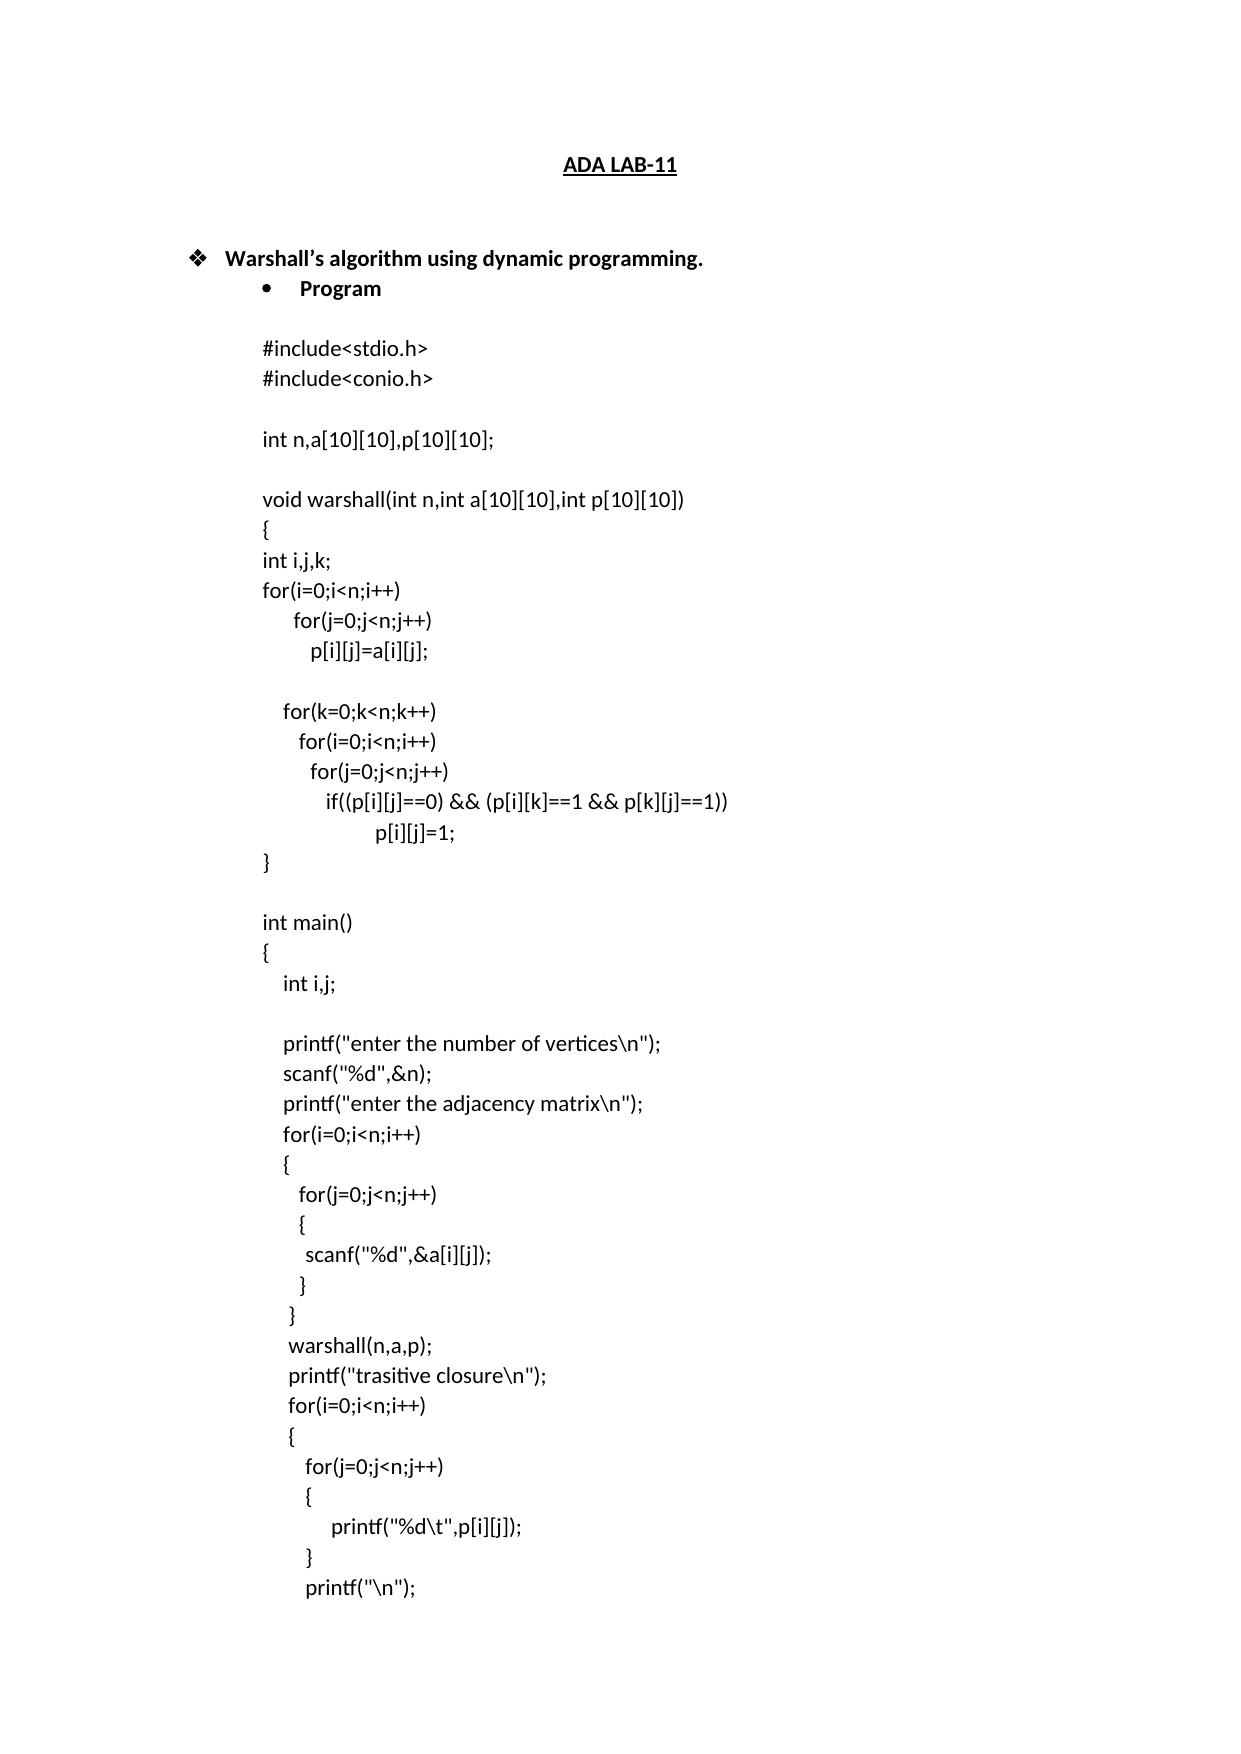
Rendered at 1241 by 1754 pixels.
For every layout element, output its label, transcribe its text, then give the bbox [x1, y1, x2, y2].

list int i,j,k; [262, 546, 1090, 574]
list { [262, 1482, 1090, 1510]
list #include<stdio.h> [262, 334, 1090, 362]
list } [262, 848, 1090, 876]
list int n,a[10][10],p[10][10]; [262, 425, 1090, 453]
list } [262, 1301, 1090, 1329]
list printf("trasitive closure\n"); [262, 1361, 1090, 1389]
list { [262, 938, 1090, 967]
list scanf("%d",&n); [262, 1059, 1090, 1087]
list #include<conio.h> [262, 364, 1090, 393]
list void warshall(int n,int a[10][10],int p[10][10]) [262, 485, 1090, 513]
list warshall(n,a,p); [262, 1331, 1090, 1359]
list scanf("%d",&a[i][j]); [262, 1241, 1090, 1269]
list } [262, 1543, 1090, 1571]
list { [262, 1210, 1090, 1238]
list printf("\n"); [262, 1573, 1090, 1601]
list for(i=0;i<n;i++) [262, 1120, 1090, 1148]
list for(j=0;j<n;j++) [262, 1452, 1090, 1480]
list p[i][j]=a[i][j]; [262, 636, 1090, 664]
list int main() [262, 908, 1090, 936]
list for(j=0;j<n;j++) [262, 1180, 1090, 1208]
list if((p[i][j]==0) && (p[i][k]==1 && p[k][j]==1)) [262, 787, 1090, 816]
list printf("%d\t",p[i][j]); [262, 1512, 1090, 1541]
list { [262, 1422, 1090, 1450]
list printf("enter the number of vertices\n"); [262, 1029, 1090, 1057]
list for(j=0;j<n;j++) [262, 757, 1090, 785]
list { [262, 1150, 1090, 1178]
list int i,j; [262, 969, 1090, 997]
list for(k=0;k<n;k++) [262, 697, 1090, 725]
list Warshall’s algorithm using dynamic programming. [187, 244, 1090, 272]
list for(j=0;j<n;j++) [262, 606, 1090, 634]
list for(i=0;i<n;i++) [262, 727, 1090, 755]
list for(i=0;i<n;i++) [262, 576, 1090, 604]
list p[i][j]=1; [262, 818, 1090, 846]
text ADA LAB-11 [150, 150, 1090, 178]
list printf("enter the adjacency matrix\n"); [262, 1089, 1090, 1118]
list { [262, 516, 1090, 544]
list Program [262, 274, 1090, 302]
list } [262, 1271, 1090, 1299]
list for(i=0;i<n;i++) [262, 1392, 1090, 1420]
